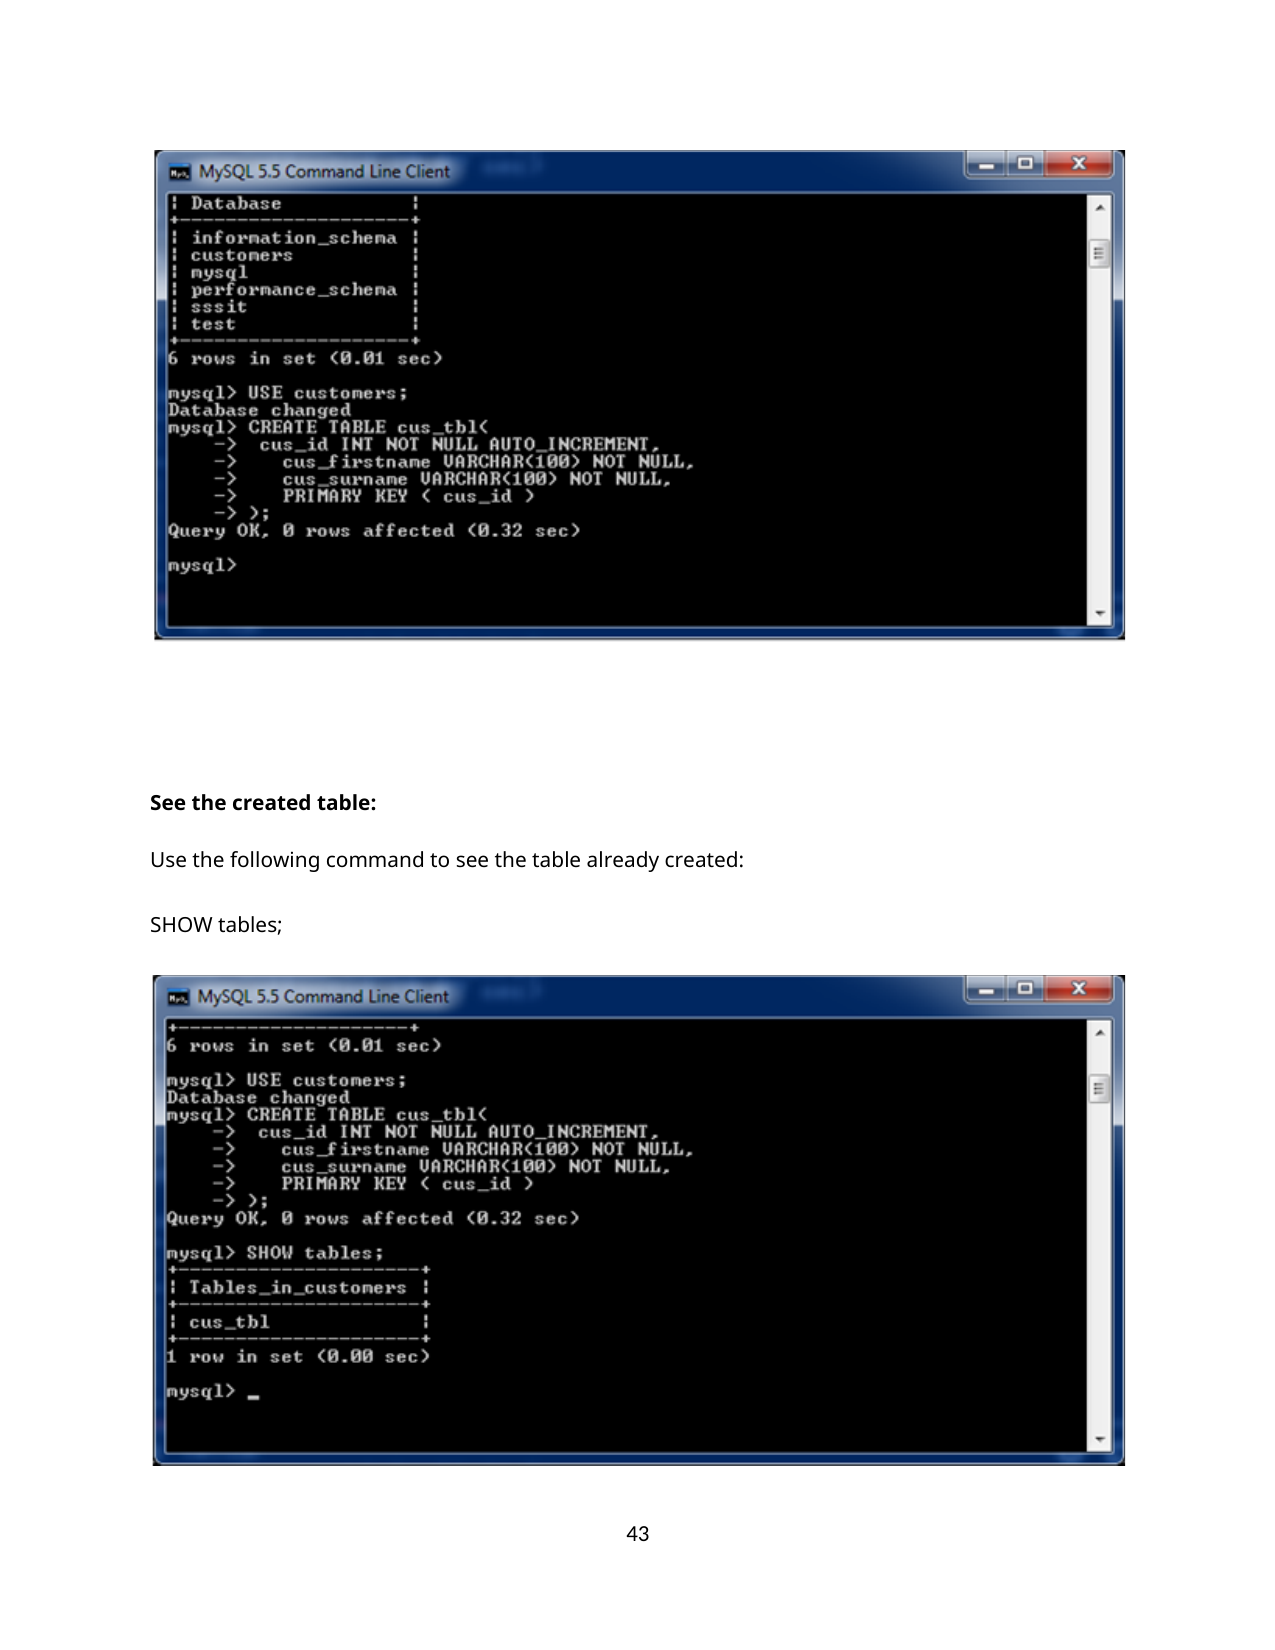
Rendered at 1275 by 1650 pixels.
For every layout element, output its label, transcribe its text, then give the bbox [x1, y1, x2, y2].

picture [150, 150, 1125, 643]
text See the created table: [150, 788, 1125, 816]
picture [150, 975, 1125, 1466]
text SHOW tables; [150, 903, 1125, 939]
text Use the following command to see the table already created: [150, 846, 1125, 874]
